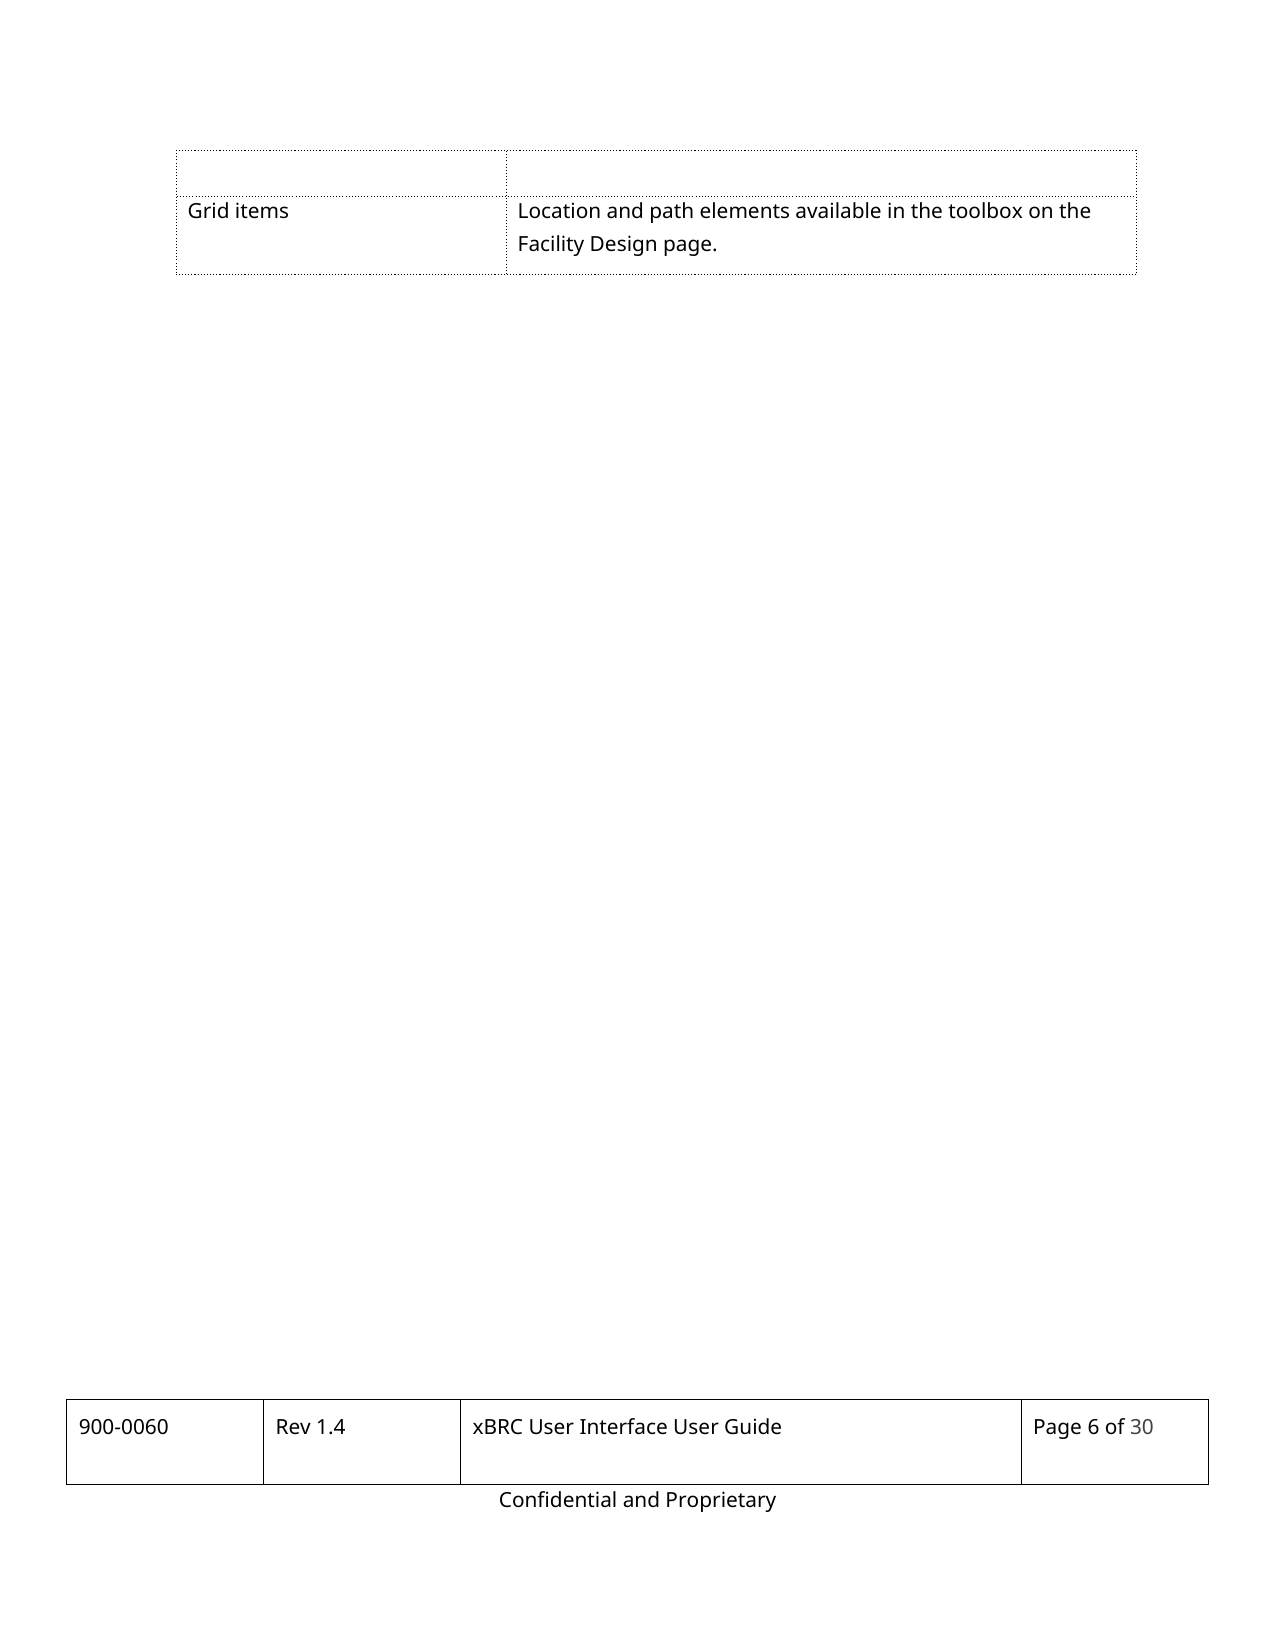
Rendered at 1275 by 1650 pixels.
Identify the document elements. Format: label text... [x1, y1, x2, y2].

table_cell Grid items [176, 196, 506, 274]
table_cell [176, 150, 506, 196]
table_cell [506, 150, 1136, 196]
table_cell Location and path elements available in the toolbox on the Facility Design page. [506, 196, 1136, 274]
